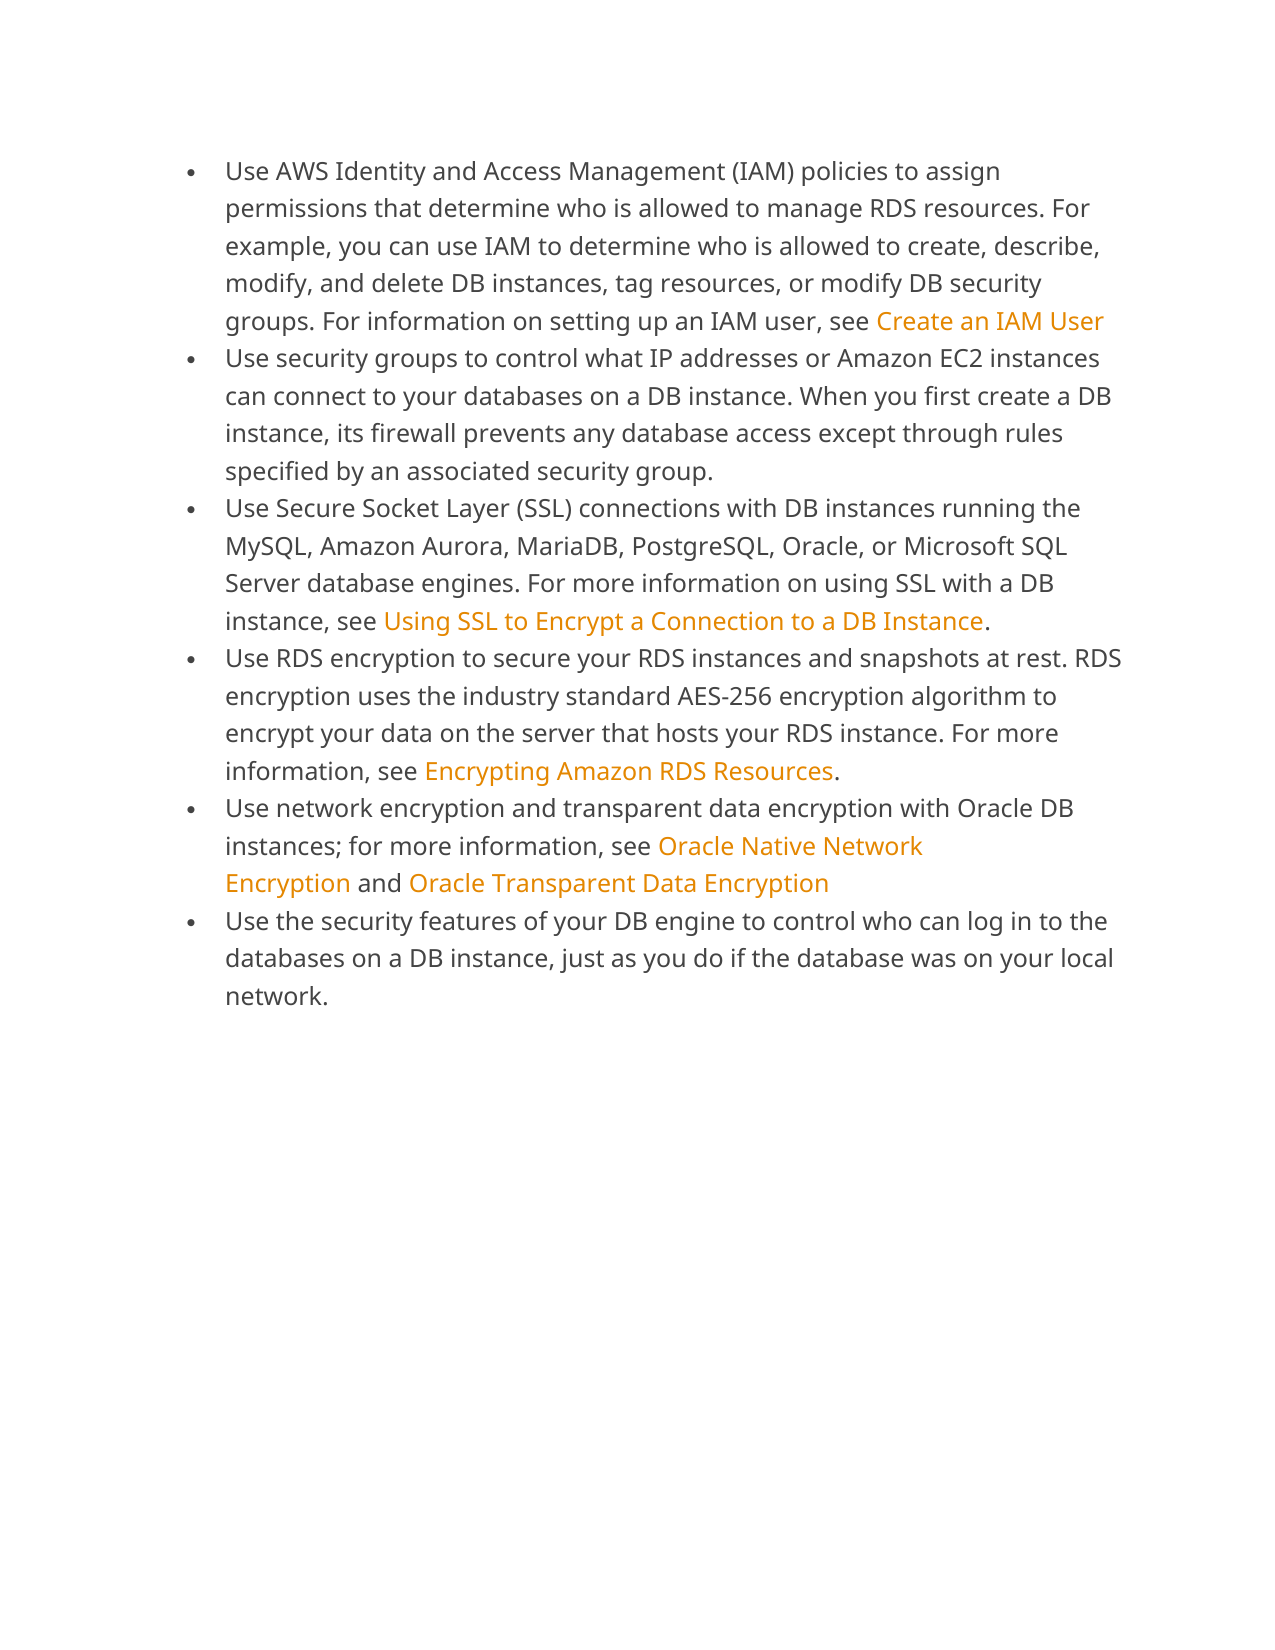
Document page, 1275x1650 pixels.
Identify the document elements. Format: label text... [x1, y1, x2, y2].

list Use the security features of your DB engine to control who can log in to the databases on a DB instance, just as you do if the database was on your local network. [187, 900, 1125, 1012]
list Use network encryption and transparent data encryption with Oracle DB instances; for more information, see Oracle Native Network Encryption and Oracle Transparent Data Encryption [187, 787, 1125, 900]
list Use RDS encryption to secure your RDS instances and snapshots at rest. RDS encryption uses the industry standard AES-256 encryption algorithm to encrypt your data on the server that hosts your RDS instance. For more information, see Encrypting Amazon RDS Resources. [187, 637, 1125, 787]
list Use Secure Socket Layer (SSL) connections with DB instances running the MySQL, Amazon Aurora, MariaDB, PostgreSQL, Oracle, or Microsoft SQL Server database engines. For more information on using SSL with a DB instance, see Using SSL to Encrypt a Connection to a DB Instance. [187, 487, 1125, 637]
list Use security groups to control what IP addresses or Amazon EC2 instances can connect to your databases on a DB instance. When you first create a DB instance, its firewall prevents any database access except through rules specified by an associated security group. [187, 337, 1125, 487]
list Use AWS Identity and Access Management (IAM) policies to assign permissions that determine who is allowed to manage RDS resources. For example, you can use IAM to determine who is allowed to create, describe, modify, and delete DB instances, tag resources, or modify DB security groups. For information on setting up an IAM user, see Create an IAM User [187, 150, 1125, 337]
